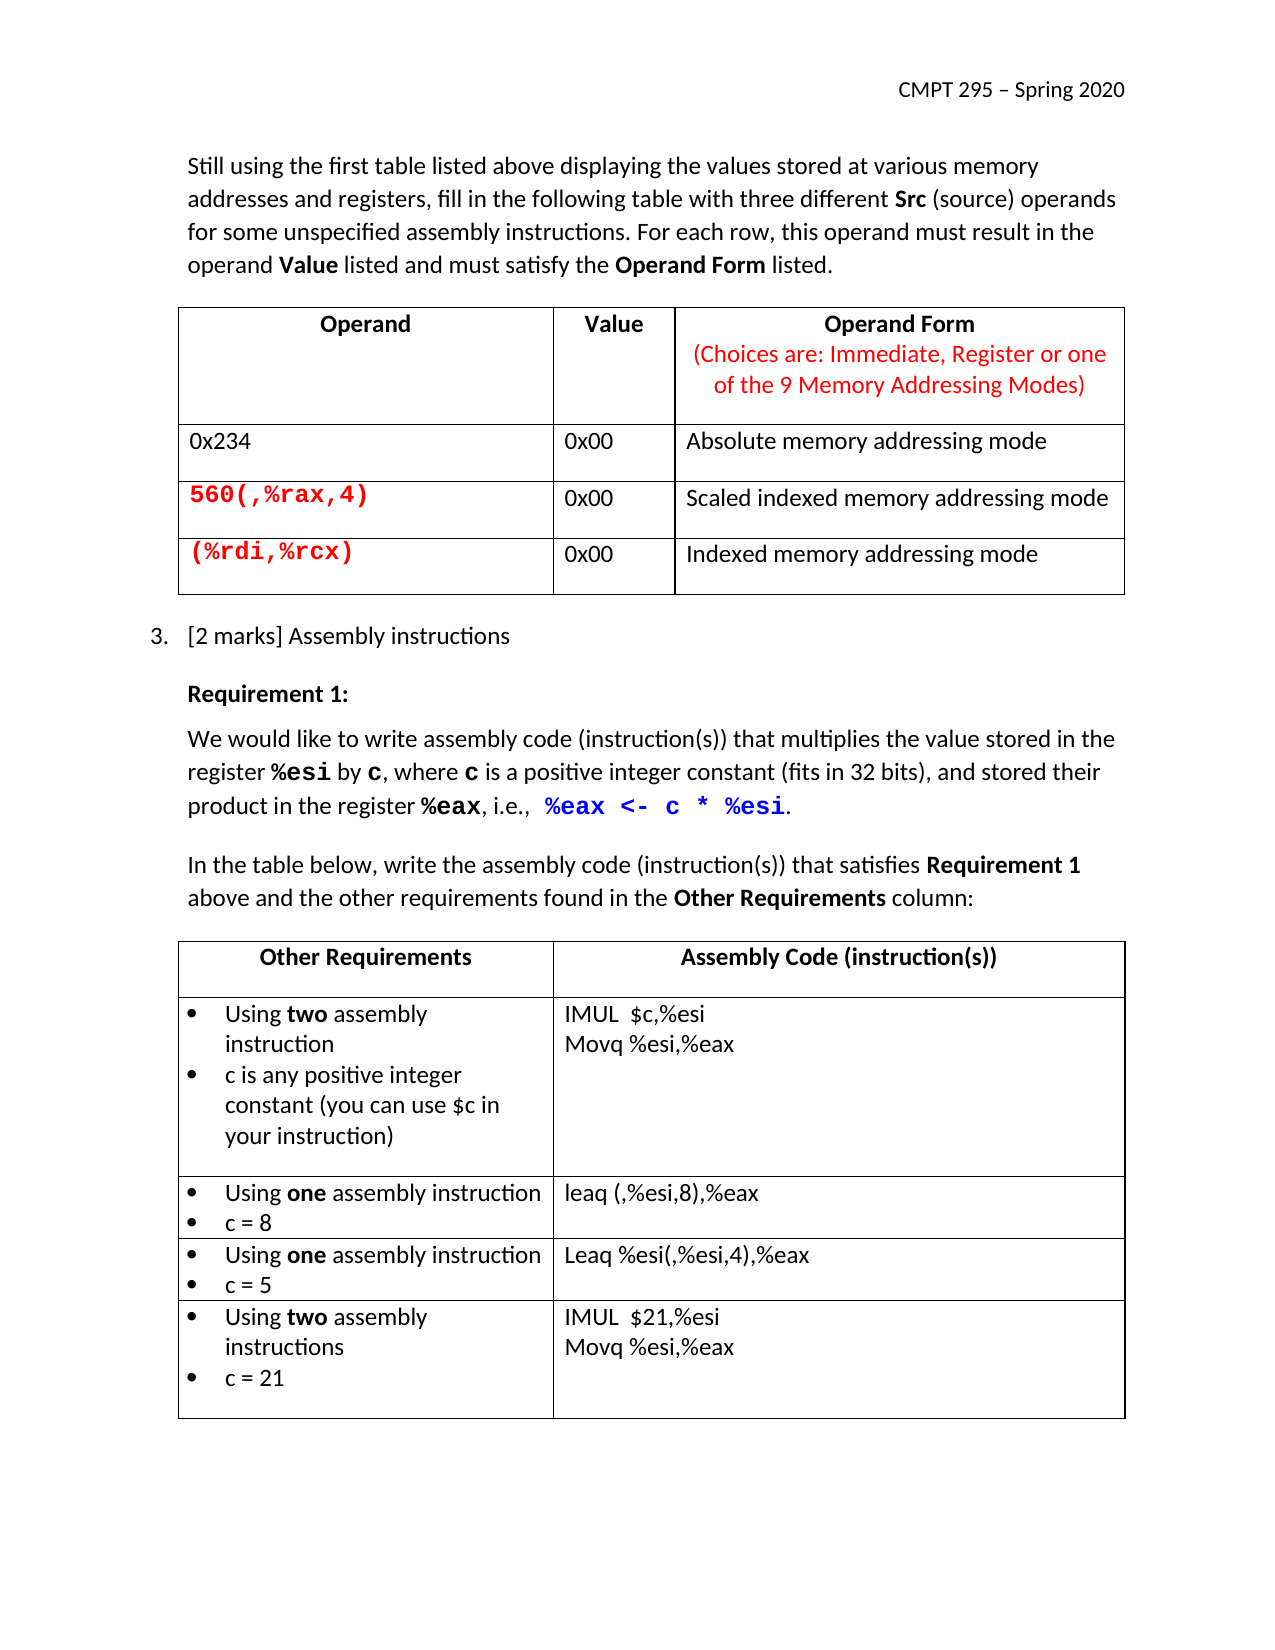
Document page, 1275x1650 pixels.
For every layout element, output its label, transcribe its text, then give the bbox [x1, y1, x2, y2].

table_cell Indexed memory addressing mode [676, 539, 1124, 594]
table_header Other Requirements [179, 942, 553, 997]
table_cell 0x00 [554, 482, 674, 537]
table_cell Absolute memory addressing mode [676, 425, 1124, 481]
list [2 marks] Assembly instructions [150, 620, 1125, 651]
table_header Operand [179, 308, 553, 424]
table_cell Using one assembly instruction c = 5 [179, 1239, 553, 1300]
table_cell (%rdi,%rcx) [179, 539, 553, 594]
table_cell Leaq %esi(,%esi,4),%eax [554, 1239, 1124, 1300]
table_cell Using one assembly instruction c = 8 [179, 1177, 553, 1238]
list We would like to write assembly code (instruction(s)) that multiplies the value stored in the register %esi by c, where c is a positive integer constant (fits in 32 bits), and stored their product in the register %eax, i.e., %eax <- c * %esi. [187, 723, 1125, 822]
table_cell 0x00 [554, 539, 674, 594]
table_cell Scaled indexed memory addressing mode [676, 482, 1124, 537]
table_cell IMUL $c,%esi Movq %esi,%eax [554, 998, 1124, 1176]
table_header Operand Form (Choices are: Immediate, Register or one of the 9 Memory Addressing Modes) [676, 308, 1124, 424]
table_cell IMUL $21,%esi Movq %esi,%eax [554, 1301, 1124, 1417]
list Still using the first table listed above displaying the values stored at various memory addresses and registers, fill in the following table with three different Src (source) operands for some unspecified assembly instructions. For each row, this operand must result in the operand Value listed and must satisfy the Operand Form listed. [187, 150, 1125, 279]
table_cell 0x234 [179, 425, 553, 481]
table_cell 560(,%rax,4) [179, 482, 553, 537]
table_header Value [554, 308, 674, 424]
list Requirement 1: [187, 678, 1125, 708]
table_cell 0x00 [554, 425, 674, 481]
table_header Assembly Code (instruction(s)) [554, 942, 1124, 997]
table_cell leaq (,%esi,8),%eax [554, 1177, 1124, 1238]
text In the table below, write the assembly code (instruction(s)) that satisfies Requirement 1 above and the other requirements found in the Other Requirements column: [187, 850, 1125, 913]
table_cell Using two assembly instructions c = 21 [179, 1301, 553, 1417]
table_cell Using two assembly instruction c is any positive integer constant (you can use $c in your instruction) [179, 998, 553, 1176]
